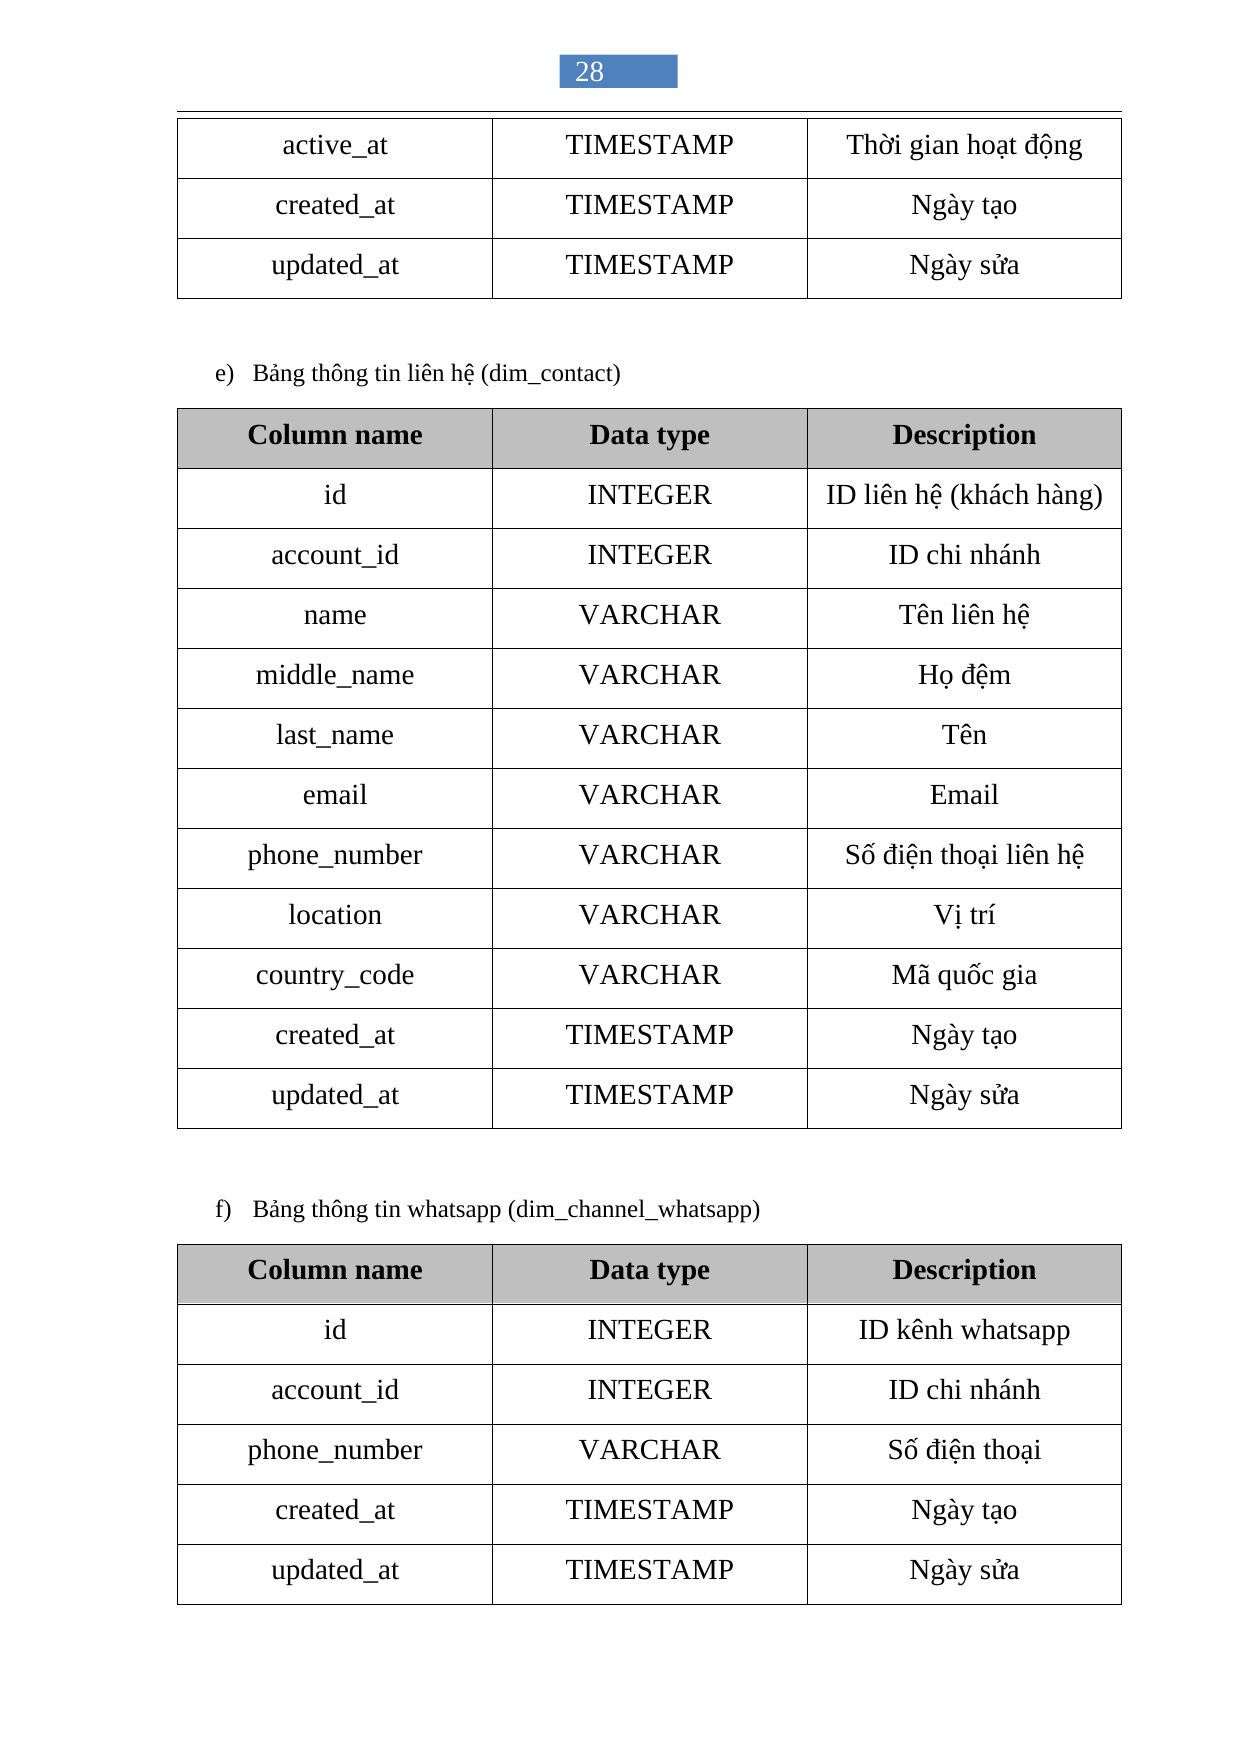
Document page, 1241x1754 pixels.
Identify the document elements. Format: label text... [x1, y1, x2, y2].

table_cell created_at [178, 179, 492, 238]
table_cell Thời gian hoạt động [808, 119, 1121, 178]
subtitle Bảng thông tin whatsapp (dim_channel_whatsapp) [215, 1194, 1122, 1222]
table_cell ID kênh whatsapp [808, 1305, 1121, 1363]
table_cell account_id [178, 529, 492, 588]
table_header Column name [178, 409, 492, 468]
table_cell Họ đệm [808, 649, 1121, 708]
table_cell last_name [178, 709, 492, 768]
table_cell Ngày sửa [808, 1545, 1121, 1603]
table_cell email [178, 769, 492, 828]
table_cell INTEGER [493, 1365, 807, 1423]
table_cell Vị trí [808, 889, 1121, 948]
table_cell TIMESTAMP [493, 119, 807, 178]
table_cell Ngày sửa [808, 1069, 1121, 1128]
table_cell TIMESTAMP [493, 179, 807, 238]
table_cell VARCHAR [493, 589, 807, 648]
table_cell TIMESTAMP [493, 1069, 807, 1128]
table_cell Ngày sửa [808, 239, 1121, 298]
table_cell created_at [178, 1009, 492, 1068]
table_cell name [178, 589, 492, 648]
table_cell phone_number [178, 829, 492, 888]
table_cell Email [808, 769, 1121, 828]
table_header Description [808, 409, 1121, 468]
table_cell created_at [178, 1485, 492, 1543]
table_cell Ngày tạo [808, 1485, 1121, 1543]
table_cell updated_at [178, 1545, 492, 1603]
table_cell Tên liên hệ [808, 589, 1121, 648]
table_cell middle_name [178, 649, 492, 708]
table_cell Số điện thoại [808, 1425, 1121, 1483]
table_cell phone_number [178, 1425, 492, 1483]
table_cell ID chi nhánh [808, 529, 1121, 588]
table_cell updated_at [178, 1069, 492, 1128]
table_cell VARCHAR [493, 709, 807, 768]
table_cell VARCHAR [493, 1425, 807, 1483]
table_header Column name [178, 1245, 492, 1303]
table_cell location [178, 889, 492, 948]
table_cell VARCHAR [493, 949, 807, 1008]
table_cell VARCHAR [493, 889, 807, 948]
table_cell id [178, 1305, 492, 1363]
table_cell VARCHAR [493, 829, 807, 888]
table_header Data type [493, 1245, 807, 1303]
table_cell ID liên hệ (khách hàng) [808, 469, 1121, 528]
table_cell id [178, 469, 492, 528]
table_header Data type [493, 409, 807, 468]
table_cell VARCHAR [493, 769, 807, 828]
table_cell INTEGER [493, 1305, 807, 1363]
table_cell TIMESTAMP [493, 1009, 807, 1068]
table_header Description [808, 1245, 1121, 1303]
table_cell account_id [178, 1365, 492, 1423]
table_cell Tên [808, 709, 1121, 768]
table_cell Mã quốc gia [808, 949, 1121, 1008]
table_cell TIMESTAMP [493, 1485, 807, 1543]
table_cell INTEGER [493, 469, 807, 528]
table_cell INTEGER [493, 529, 807, 588]
table_cell Số điện thoại liên hệ [808, 829, 1121, 888]
table_cell TIMESTAMP [493, 1545, 807, 1603]
table_cell active_at [178, 119, 492, 178]
table_cell TIMESTAMP [493, 239, 807, 298]
table_cell country_code [178, 949, 492, 1008]
table_cell updated_at [178, 239, 492, 298]
table_cell Ngày tạo [808, 1009, 1121, 1068]
subtitle Bảng thông tin liên hệ (dim_contact) [215, 358, 1122, 387]
table_cell Ngày tạo [808, 179, 1121, 238]
table_cell ID chi nhánh [808, 1365, 1121, 1423]
table_cell VARCHAR [493, 649, 807, 708]
